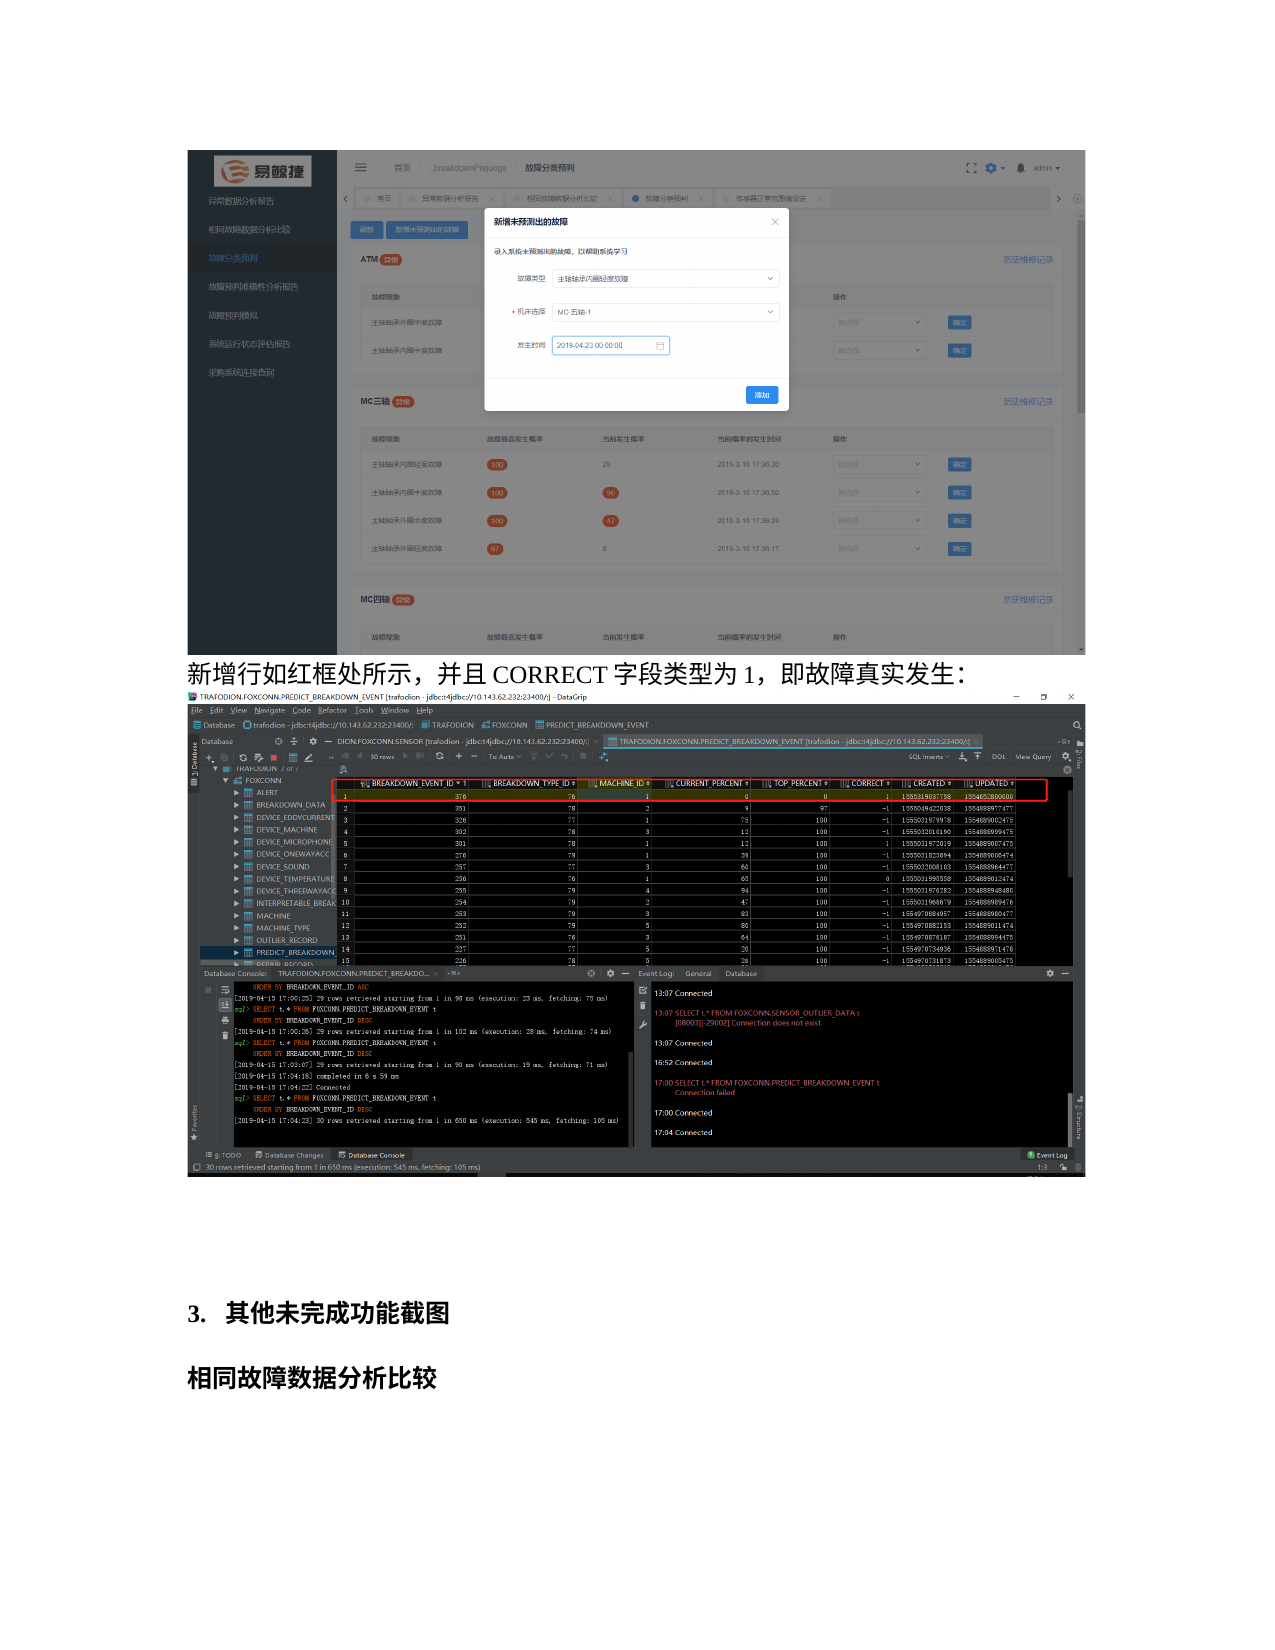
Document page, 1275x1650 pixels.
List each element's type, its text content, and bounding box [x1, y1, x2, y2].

list 其他未完成功能截图 [187, 1293, 1087, 1330]
picture [187, 150, 1086, 655]
picture [187, 690, 1086, 1177]
text 相同故障数据分析比较 [187, 1359, 1087, 1395]
